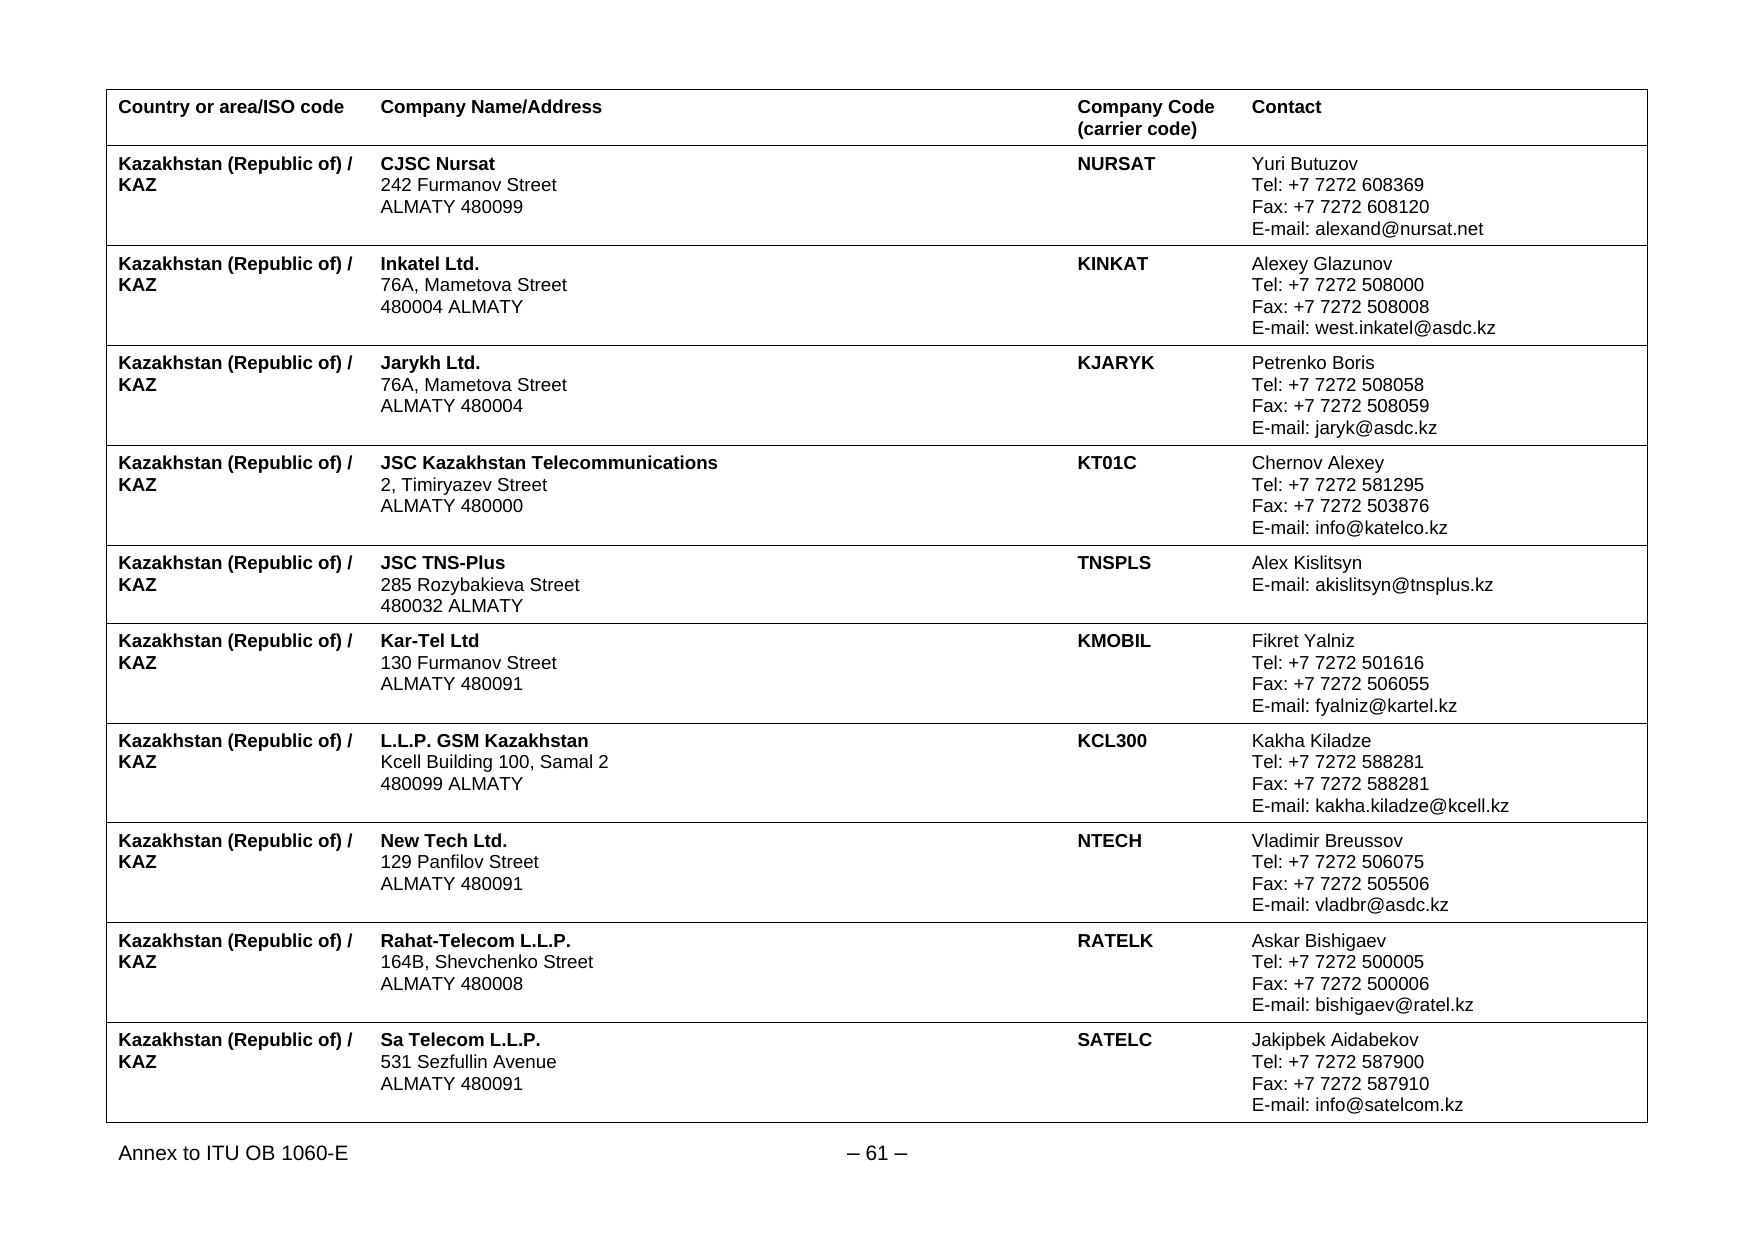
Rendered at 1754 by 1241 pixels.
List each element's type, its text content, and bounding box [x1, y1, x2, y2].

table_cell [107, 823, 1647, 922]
table_header Company Code (carrier code) [1048, 90, 1240, 145]
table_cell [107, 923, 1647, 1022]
table_header Contact [1240, 90, 1647, 145]
table_header Company Name/Address [369, 90, 1048, 145]
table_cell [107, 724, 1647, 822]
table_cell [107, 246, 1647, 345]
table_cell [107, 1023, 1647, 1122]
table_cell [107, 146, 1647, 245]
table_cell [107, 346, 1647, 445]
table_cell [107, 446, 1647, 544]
table_header Country or area/ISO code [107, 90, 369, 145]
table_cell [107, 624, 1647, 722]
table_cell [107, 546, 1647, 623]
